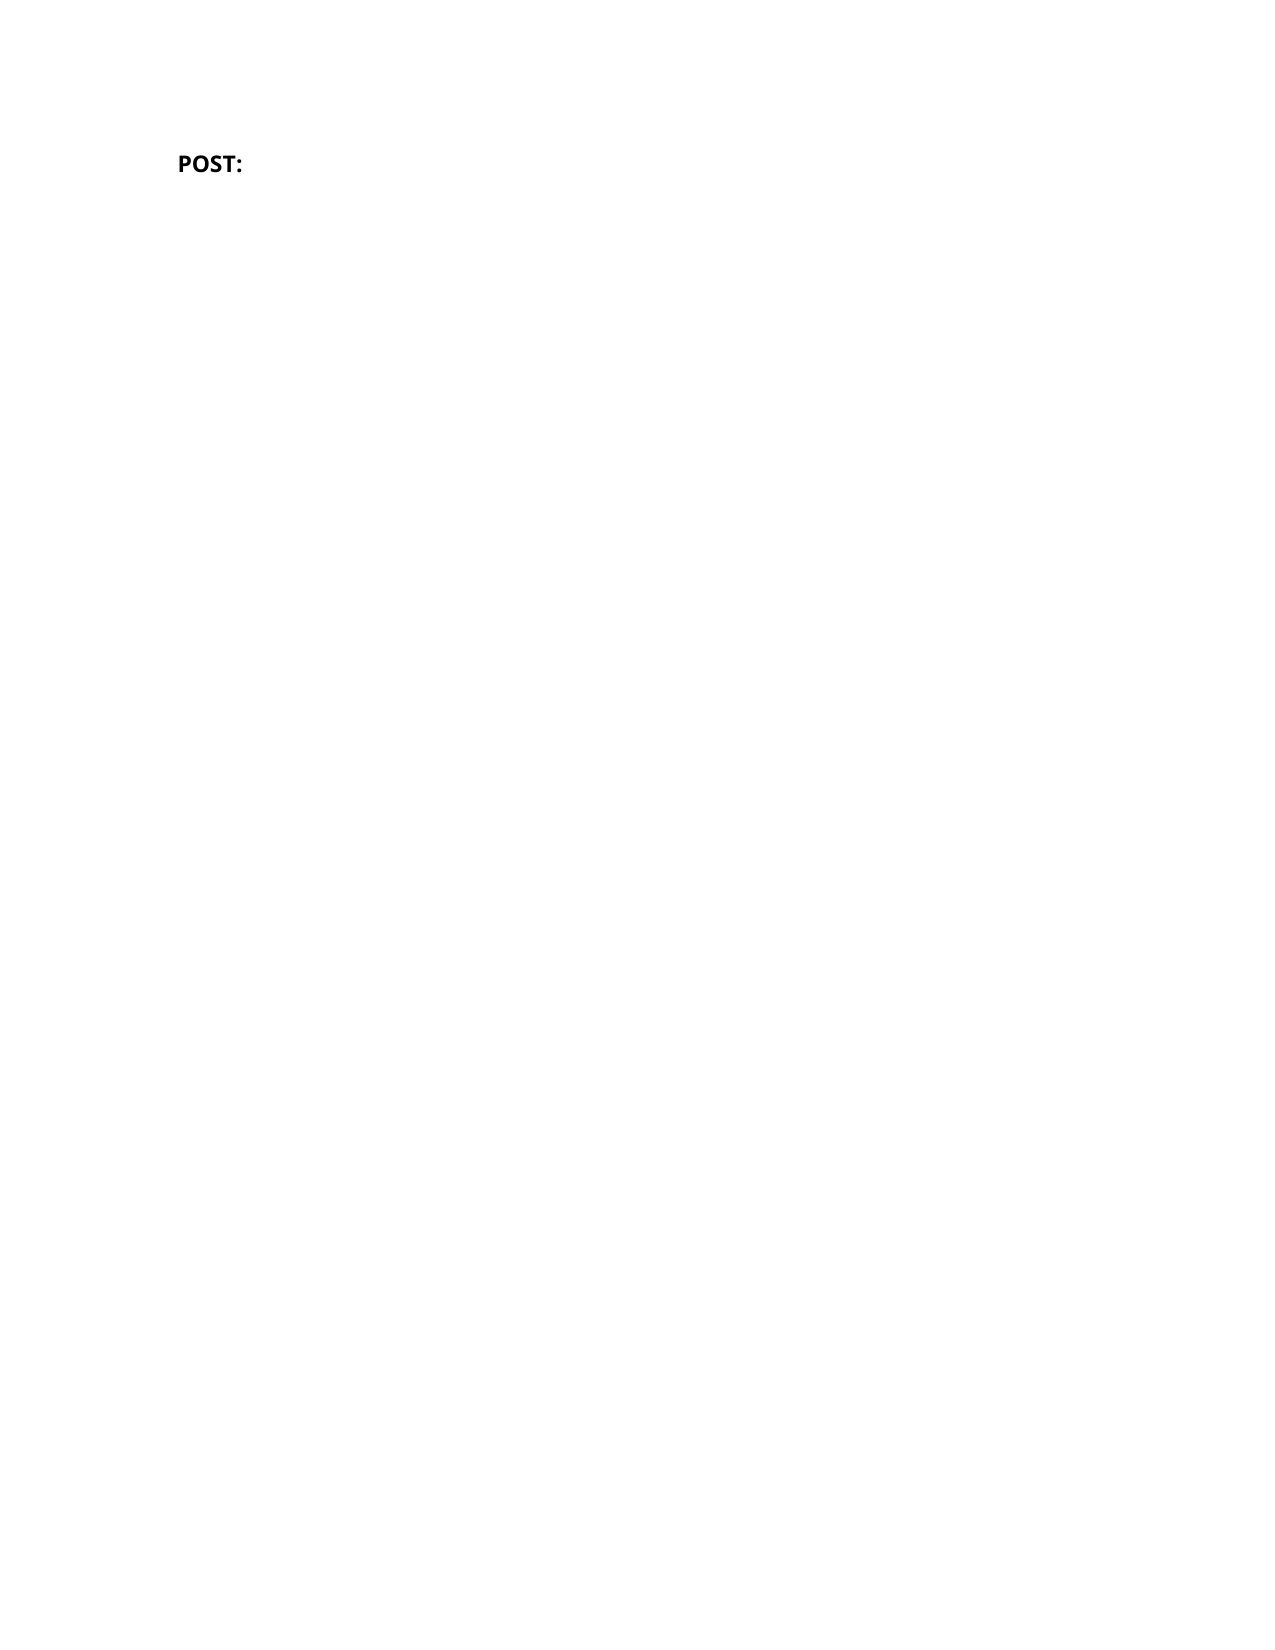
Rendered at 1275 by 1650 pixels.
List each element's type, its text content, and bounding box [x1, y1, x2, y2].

text POST: [177, 148, 1098, 179]
